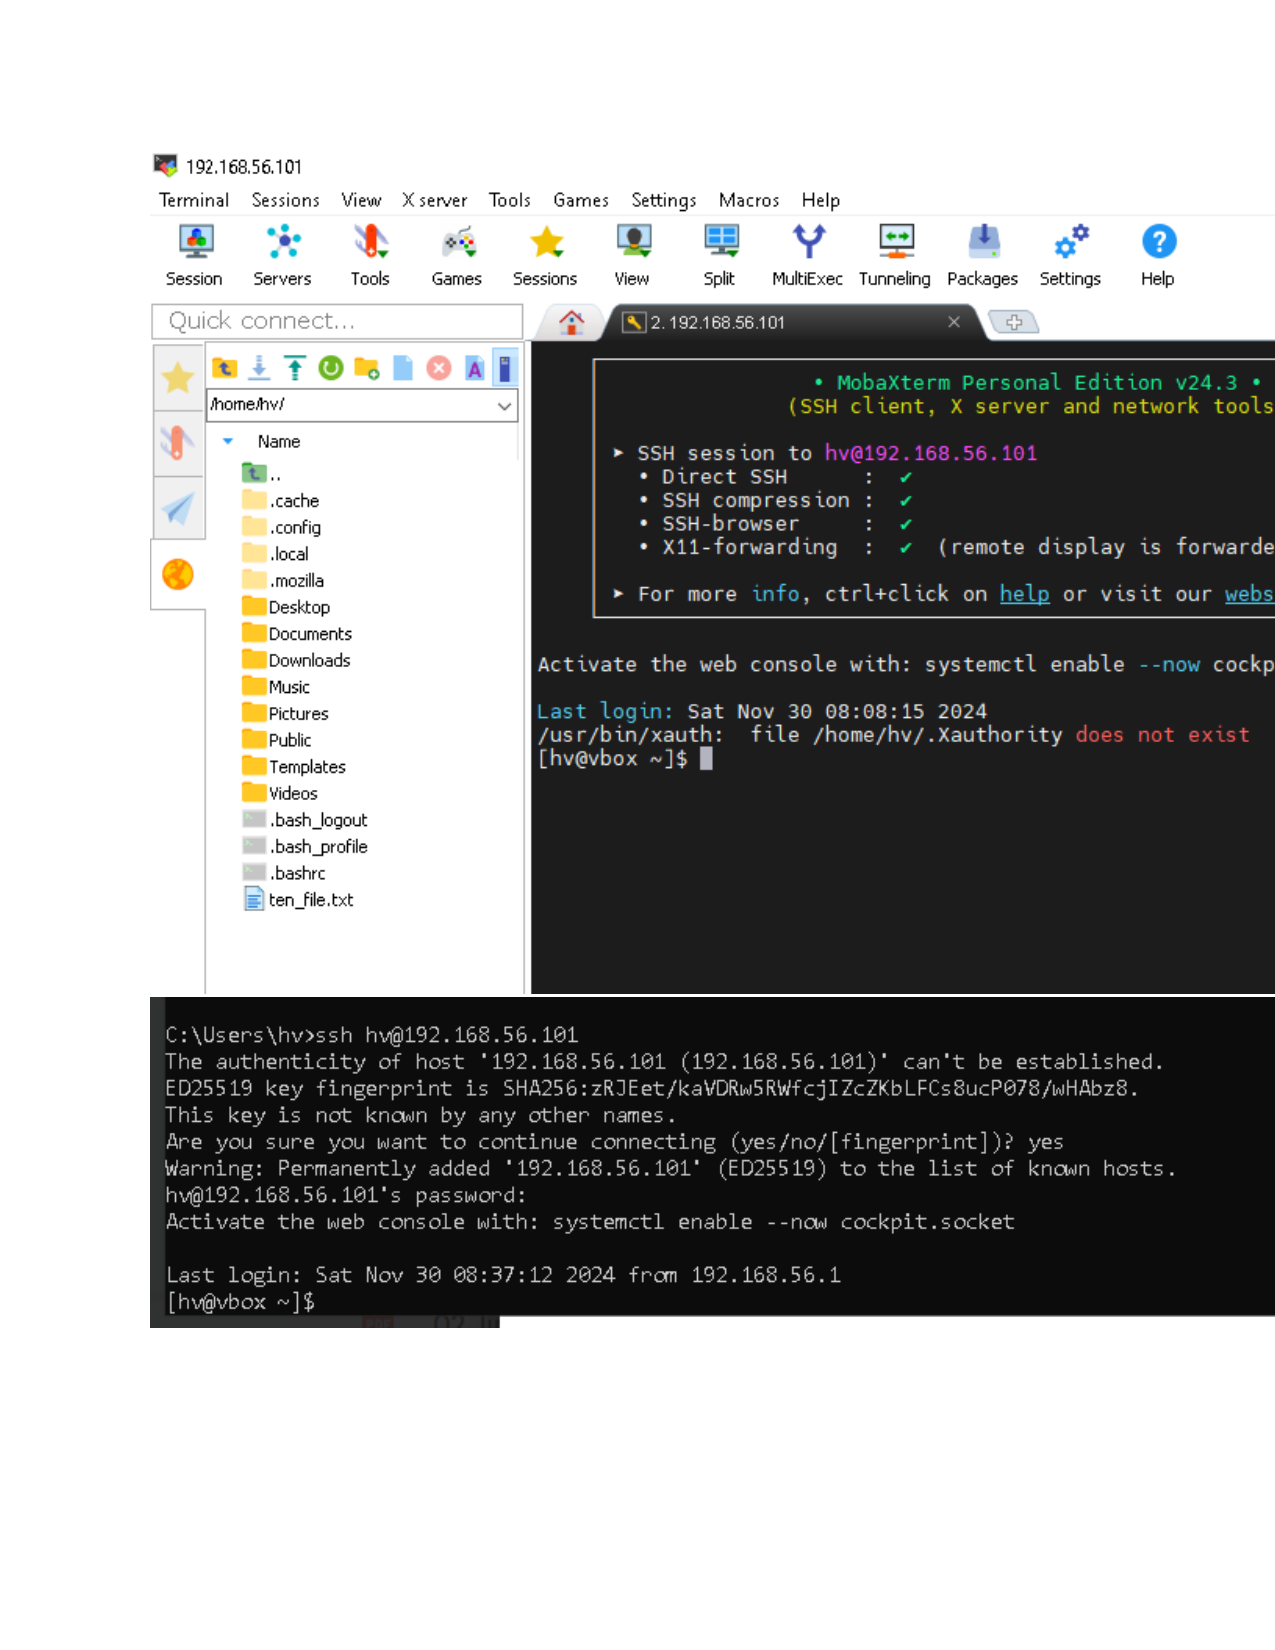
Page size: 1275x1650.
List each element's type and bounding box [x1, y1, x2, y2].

picture [150, 150, 1275, 994]
picture [150, 997, 1275, 1328]
